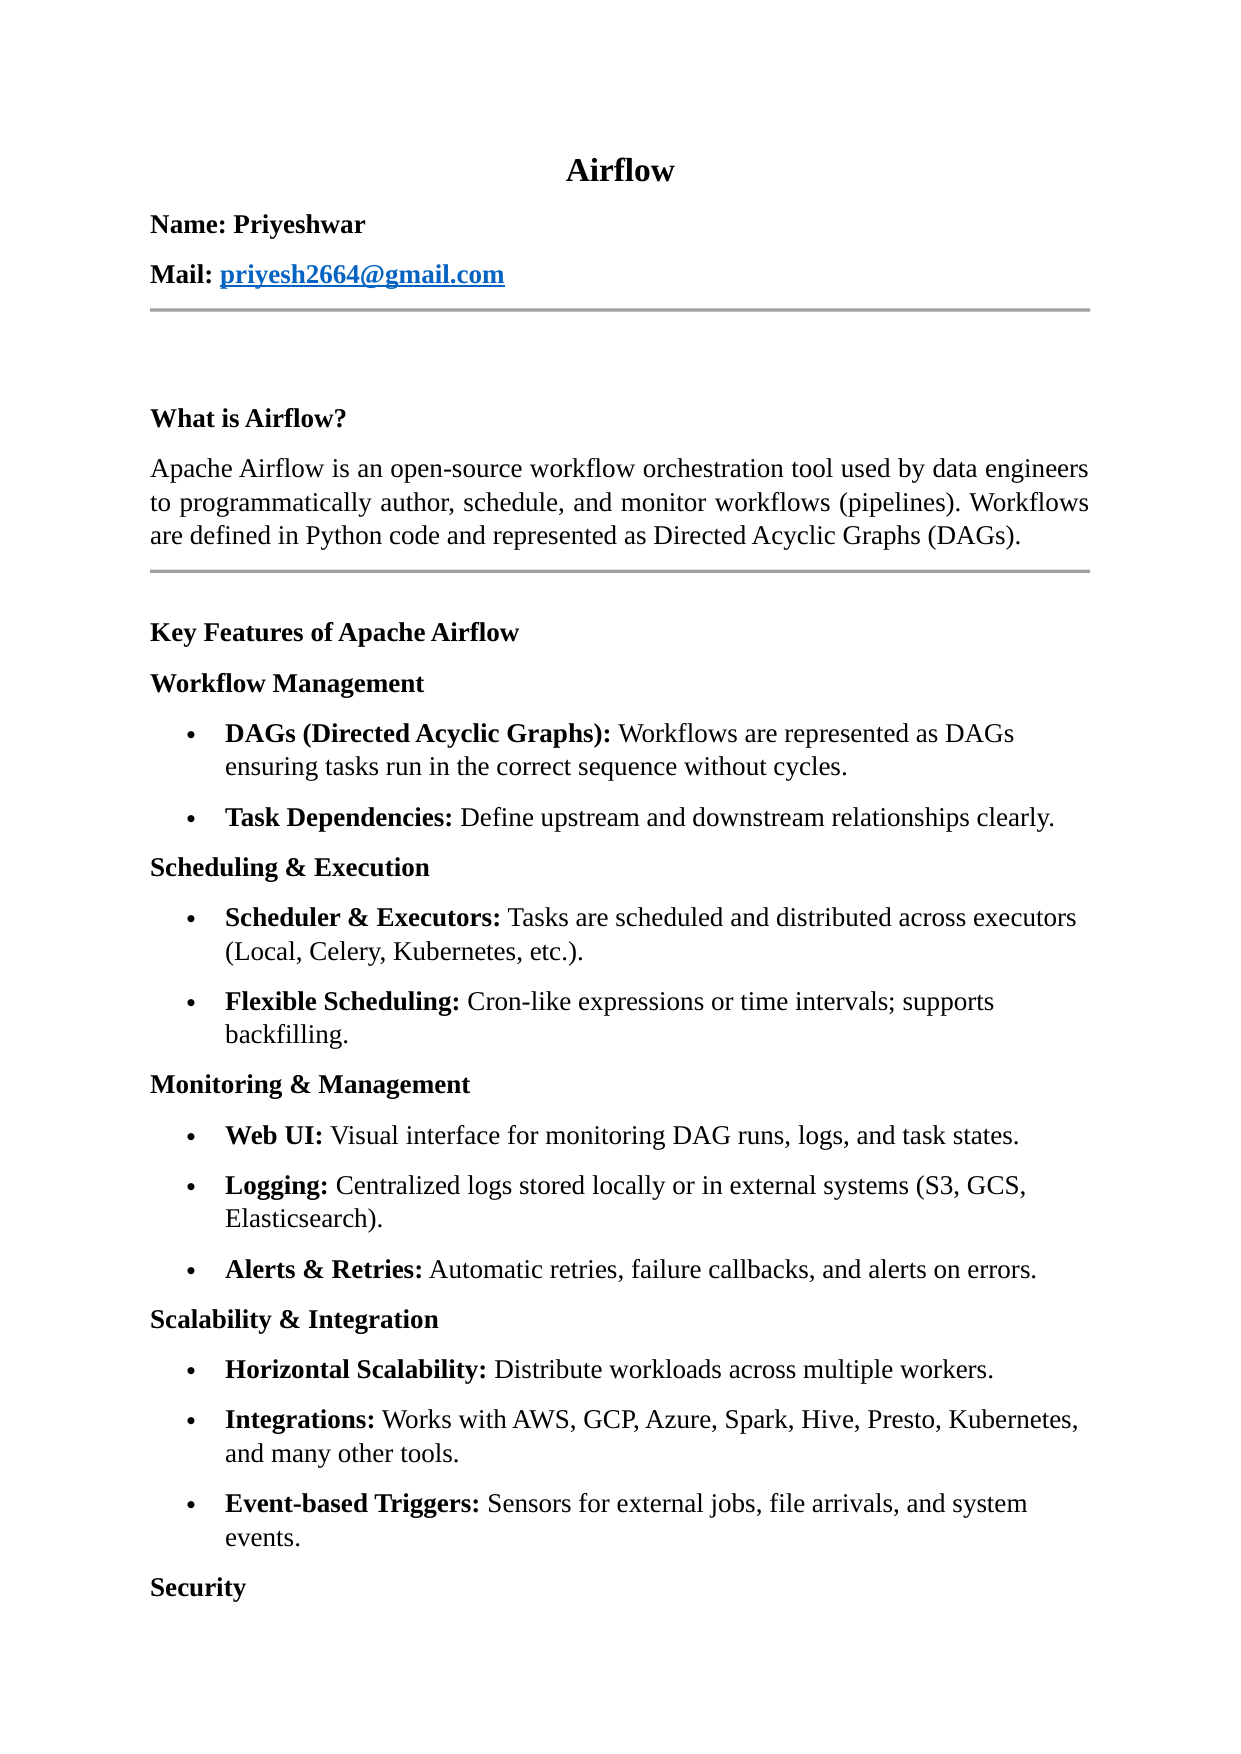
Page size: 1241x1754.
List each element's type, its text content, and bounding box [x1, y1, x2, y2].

list Task Dependencies: Define upstream and downstream relationships clearly. [187, 801, 1090, 832]
list Logging: Centralized logs stored locally or in external systems (S3, GCS, Elasticsearch). [187, 1169, 1090, 1234]
text Apache Airflow is an open-source workflow orchestration tool used by data engineers to programmatically author, schedule, and monitor workflows (pipelines). Workflows are defined in Python code and represented as Directed Acyclic Graphs (DAGs). [150, 452, 1090, 551]
list Integrations: Works with AWS, GCP, Azure, Spark, Hive, Presto, Kubernetes, and many other tools. [187, 1403, 1090, 1468]
text Key Features of Apache Airflow [150, 617, 1090, 648]
list Flexible Scheduling: Cron-like expressions or time intervals; supports backfilling. [187, 985, 1090, 1049]
text Name: Priyeshwar [150, 208, 1090, 239]
list Web UI: Visual interface for monitoring DAG runs, logs, and task states. [187, 1119, 1090, 1150]
list DAGs (Directed Acyclic Graphs): Workflows are represented as DAGs ensuring tasks run in the correct sequence without cycles. [187, 717, 1090, 782]
list Alerts & Retries: Automatic retries, failure callbacks, and alerts on errors. [187, 1253, 1090, 1284]
text Mail: priyesh2664@gmail.com [150, 258, 1090, 289]
text What is Airflow? [150, 402, 1090, 433]
text Monitoring & Management [150, 1069, 1090, 1100]
list Event-based Triggers: Sensors for external jobs, file arrivals, and system events. [187, 1487, 1090, 1552]
text Airflow [150, 150, 1090, 188]
text Scalability & Integration [150, 1303, 1090, 1334]
list Scheduler & Executors: Tasks are scheduled and distributed across executors (Local, Celery, Kubernetes, etc.). [187, 901, 1090, 966]
list Horizontal Scalability: Distribute workloads across multiple workers. [187, 1353, 1090, 1384]
text Security [150, 1571, 1090, 1602]
text Scheduling & Execution [150, 851, 1090, 882]
text Workflow Management [150, 667, 1090, 698]
